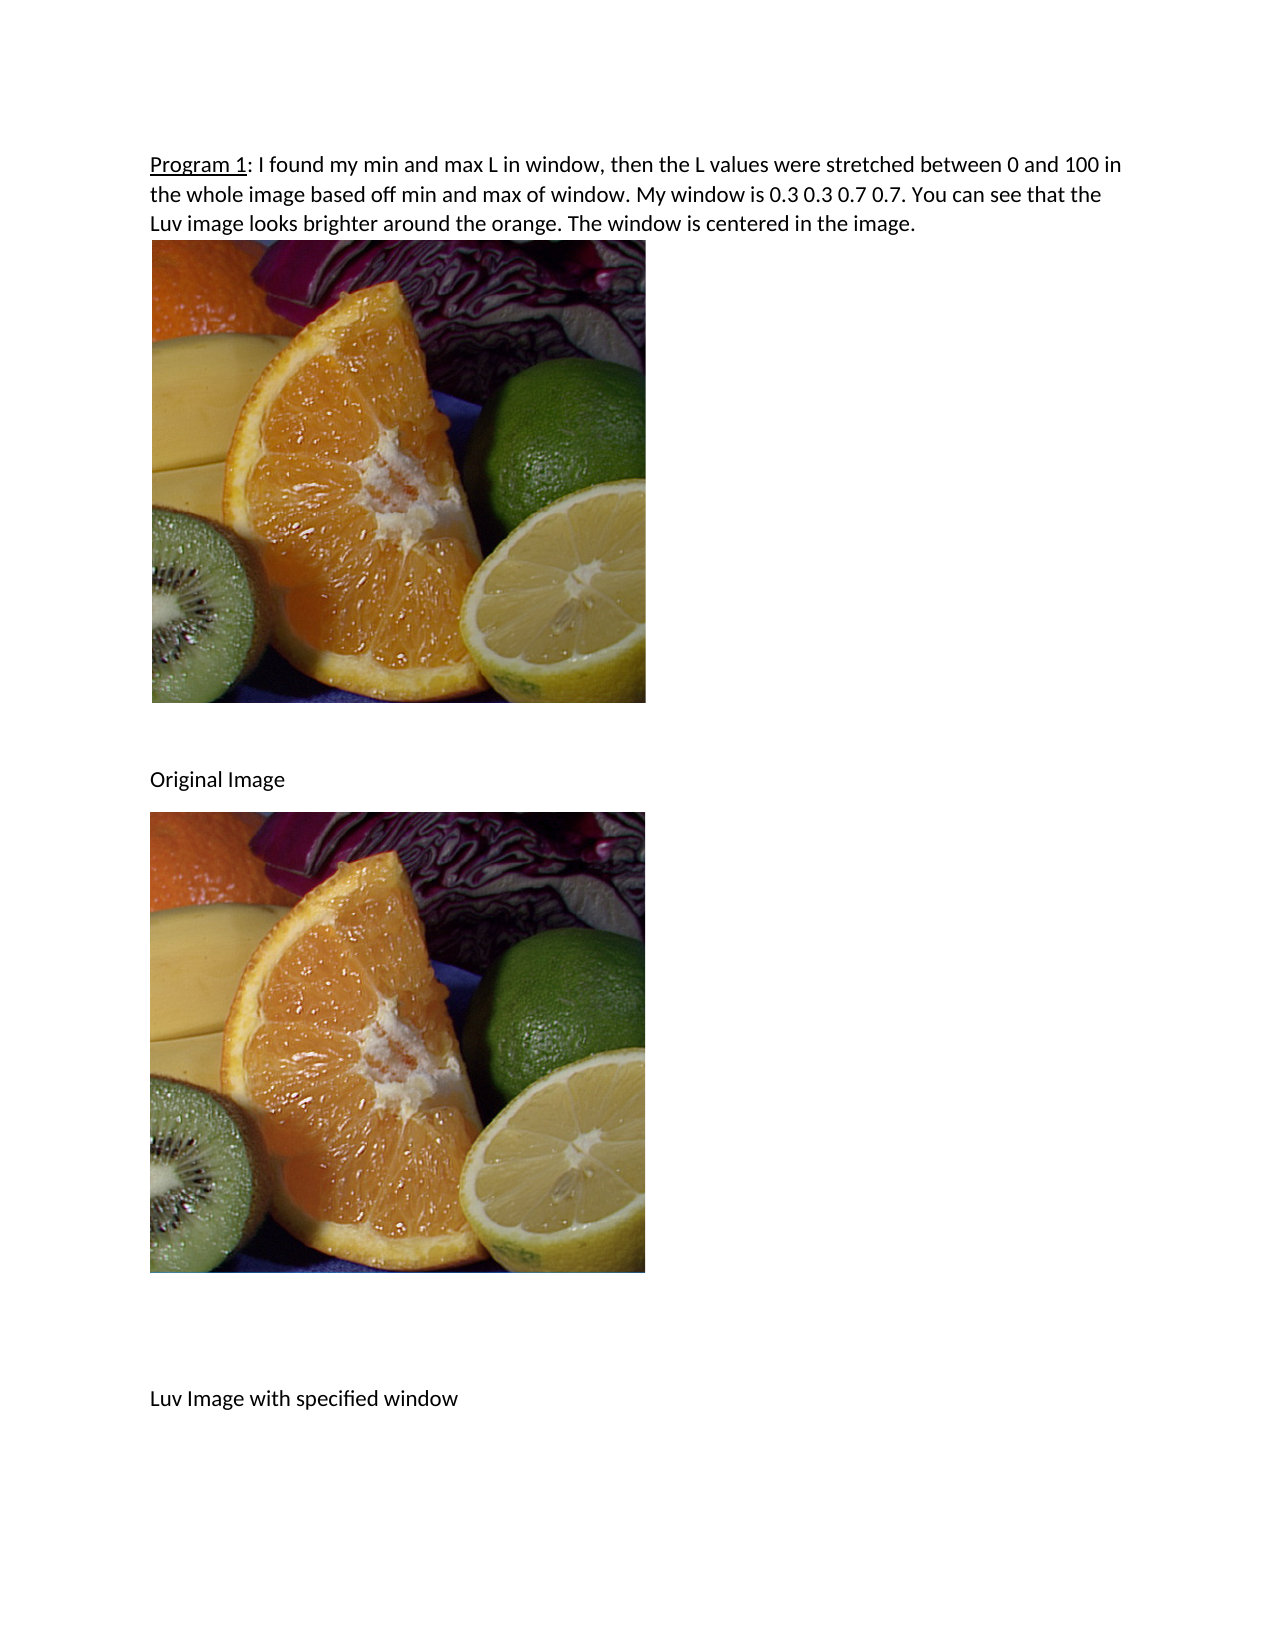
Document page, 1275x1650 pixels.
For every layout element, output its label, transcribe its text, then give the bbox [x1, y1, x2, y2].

text Program 1: I found my min and max L in window, then the L values were stretched between 0 and 100 in the whole image based off min and max of window. My window is 0.3 0.3 0.7 0.7. You can see that the Luv image looks brighter around the orange. The window is centered in the image. [150, 150, 1125, 237]
text Luv Image with specified window [150, 1384, 1125, 1412]
picture [150, 812, 646, 1273]
picture [152, 240, 646, 703]
text Original Image [150, 766, 1125, 794]
